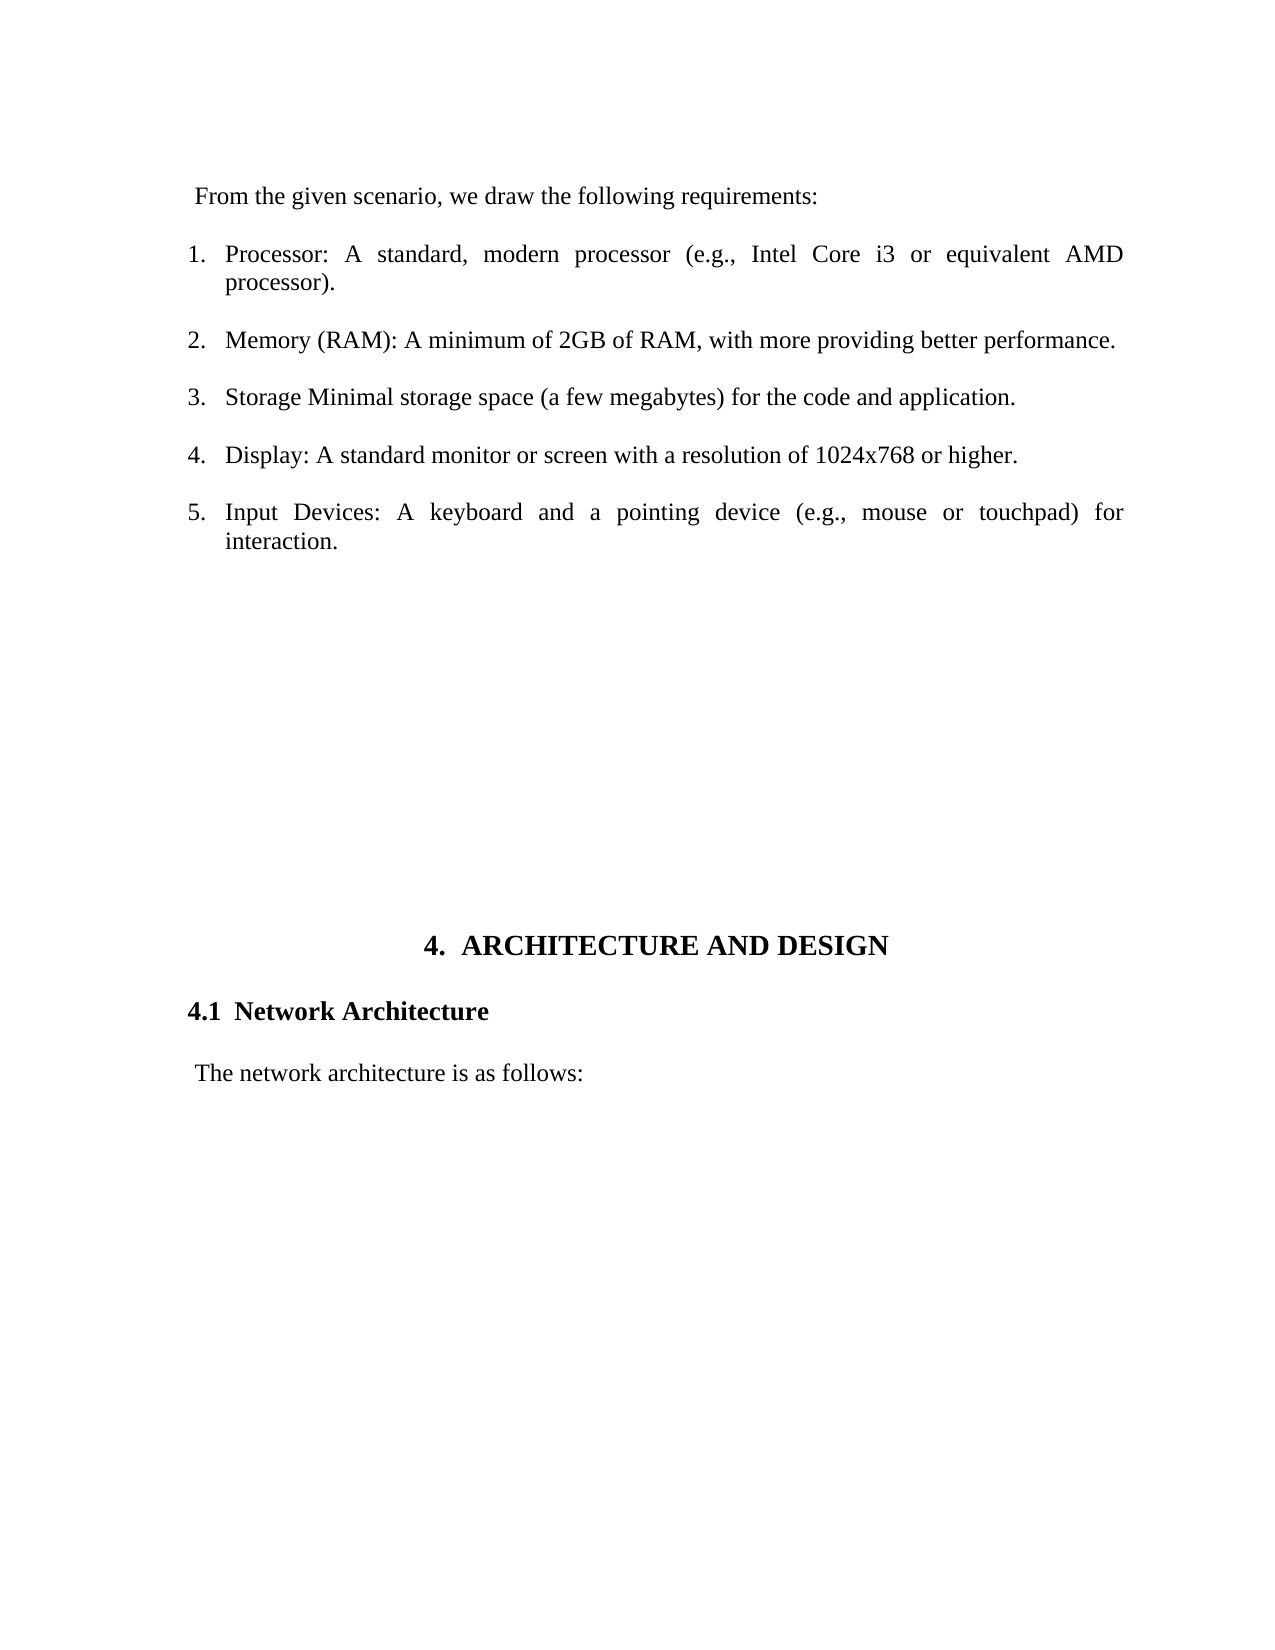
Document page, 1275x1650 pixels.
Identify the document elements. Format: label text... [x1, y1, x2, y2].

text From the given scenario, we draw the following requirements: [194, 181, 1125, 210]
list ARCHITECTURE AND DESIGN [187, 928, 1125, 962]
list Processor: A standard, modern processor (e.g., Intel Core i3 or equivalent AMD processor). [187, 239, 1125, 296]
list Storage Minimal storage space (a few megabytes) for the code and application. [187, 382, 1125, 411]
list Input Devices: A keyboard and a pointing device (e.g., mouse or touchpad) for interaction. [187, 497, 1125, 555]
list Memory (RAM): A minimum of 2GB of RAM, with more providing better performance. [187, 325, 1125, 354]
text The network architecture is as follows: [194, 1058, 1125, 1086]
list Network Architecture [187, 995, 1125, 1026]
list Display: A standard monitor or screen with a resolution of 1024x768 or higher. [187, 440, 1125, 469]
